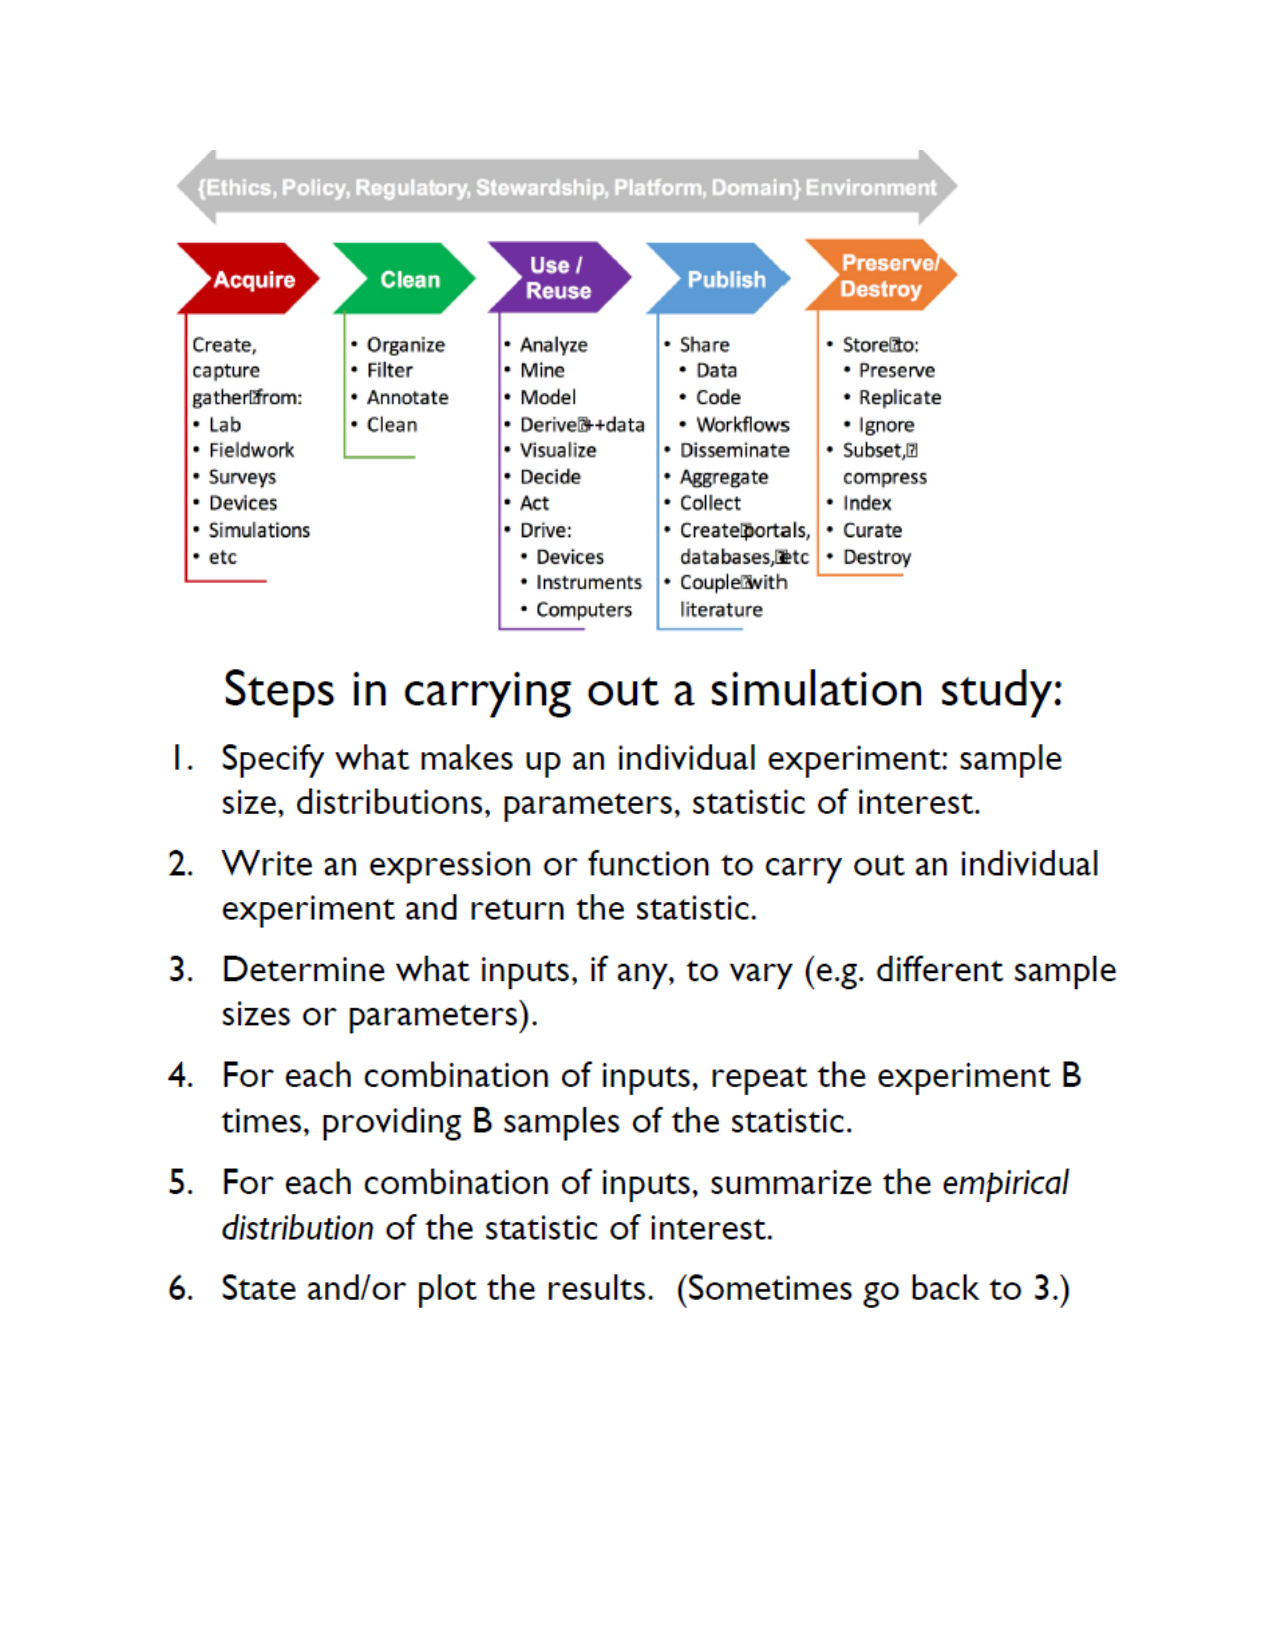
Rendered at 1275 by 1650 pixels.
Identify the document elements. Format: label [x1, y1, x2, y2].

picture [150, 644, 1125, 1316]
picture [150, 150, 999, 641]
